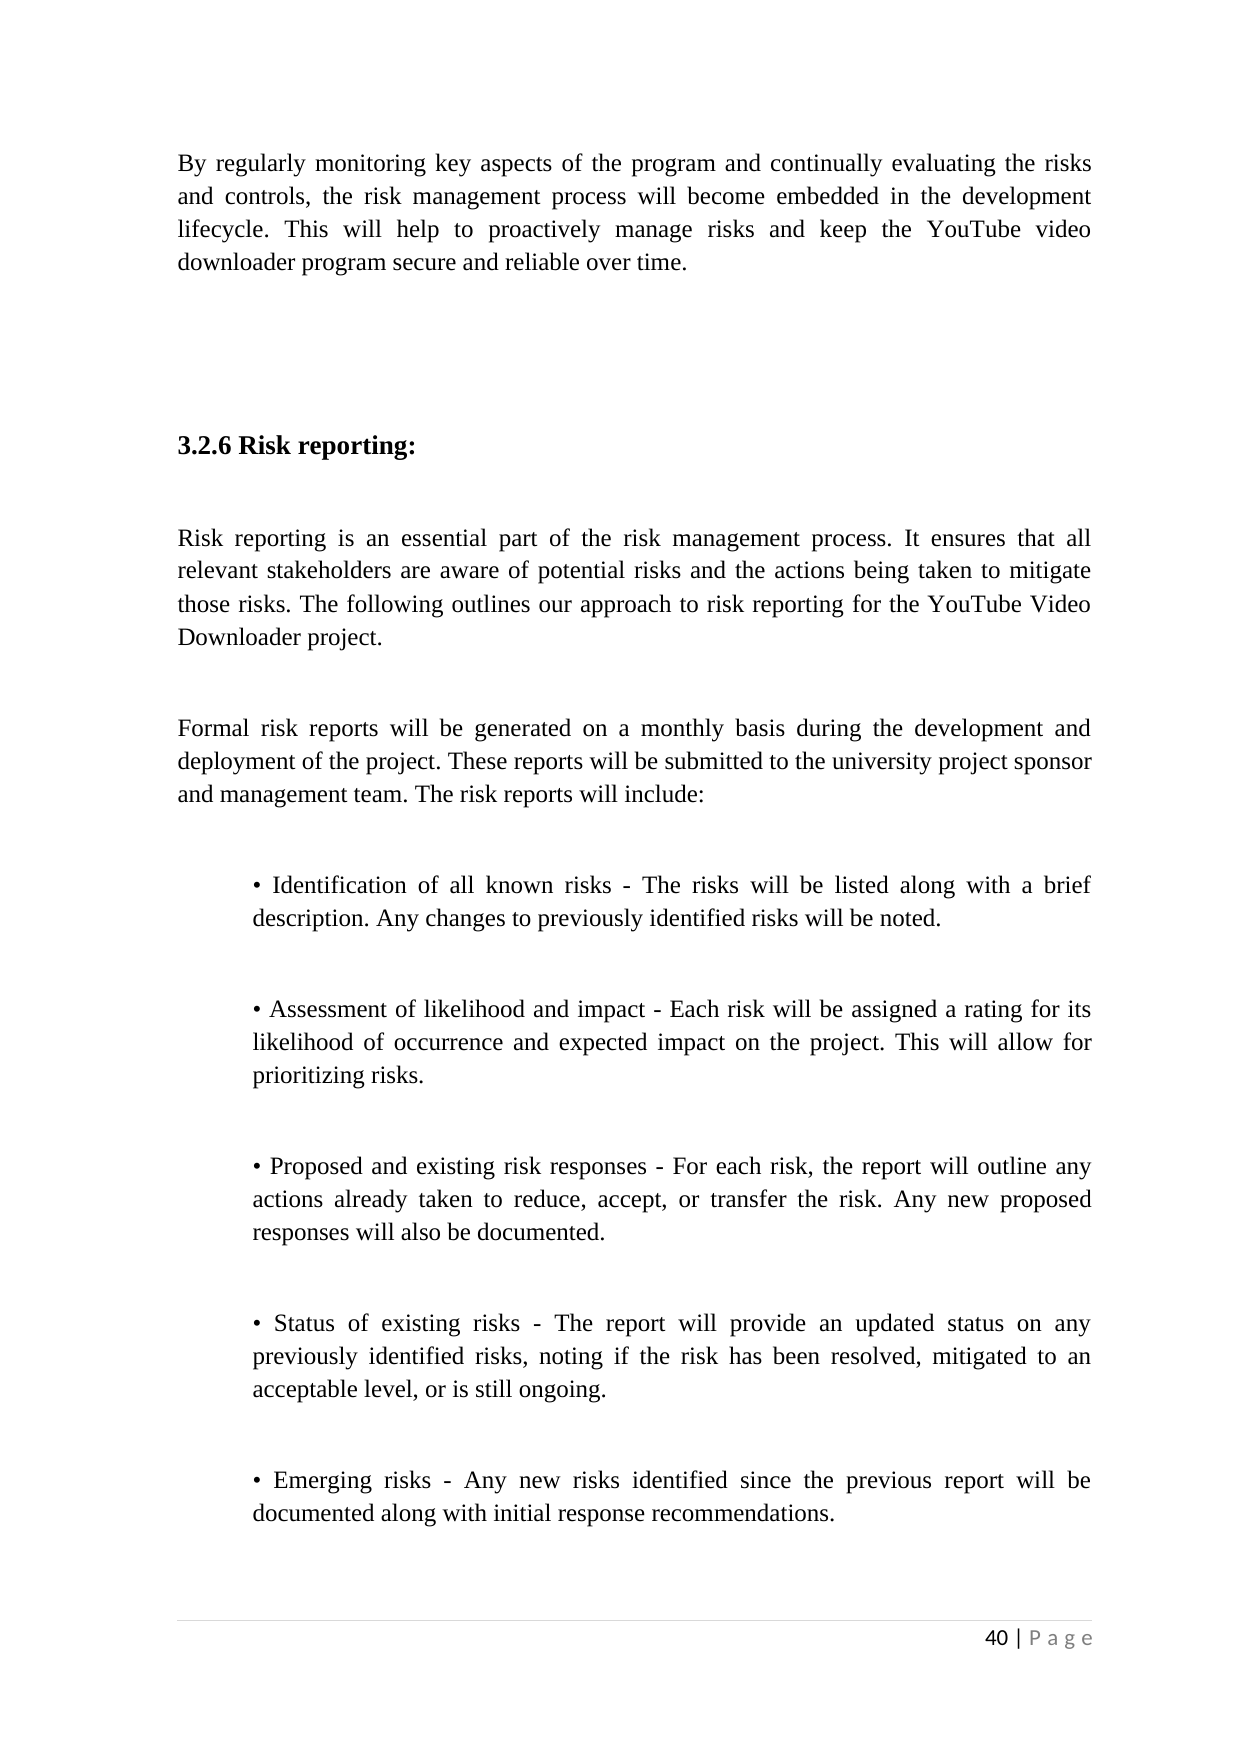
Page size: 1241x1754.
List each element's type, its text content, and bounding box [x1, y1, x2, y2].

text • Assessment of likelihood and impact - Each risk will be assigned a rating for its likelihood of occurrence and expected impact on the project. This will allow for prioritizing risks. [252, 994, 1092, 1089]
text • Emerging risks - Any new risks identified since the previous report will be documented along with initial response recommendations. [252, 1465, 1092, 1527]
text Risk reporting is an essential part of the risk management process. It ensures that all relevant stakeholders are aware of potential risks and the actions being taken to mitigate those risks. The following outlines our approach to risk reporting for the YouTube Video Downloader project. [177, 523, 1092, 650]
text • Proposed and existing risk responses - For each risk, the report will outline any actions already taken to reduce, accept, or transfer the risk. Any new proposed responses will also be documented. [252, 1151, 1092, 1246]
text By regularly monitoring key aspects of the program and continually evaluating the risks and controls, the risk management process will become embedded in the development lifecycle. This will help to proactively manage risks and keep the YouTube video downloader program secure and reliable over time. [177, 148, 1092, 276]
text • Identification of all known risks - The risks will be listed along with a brief description. Any changes to previously identified risks will be noted. [252, 870, 1092, 932]
text 3.2.6 Risk reporting: [177, 429, 1092, 460]
text Formal risk reports will be generated on a monthly basis during the development and deployment of the project. These reports will be submitted to the university project sponsor and management team. The risk reports will include: [177, 713, 1092, 807]
text • Status of existing risks - The report will provide an updated status on any previously identified risks, noting if the risk has been resolved, mitigated to an acceptable level, or is still ongoing. [252, 1308, 1092, 1403]
